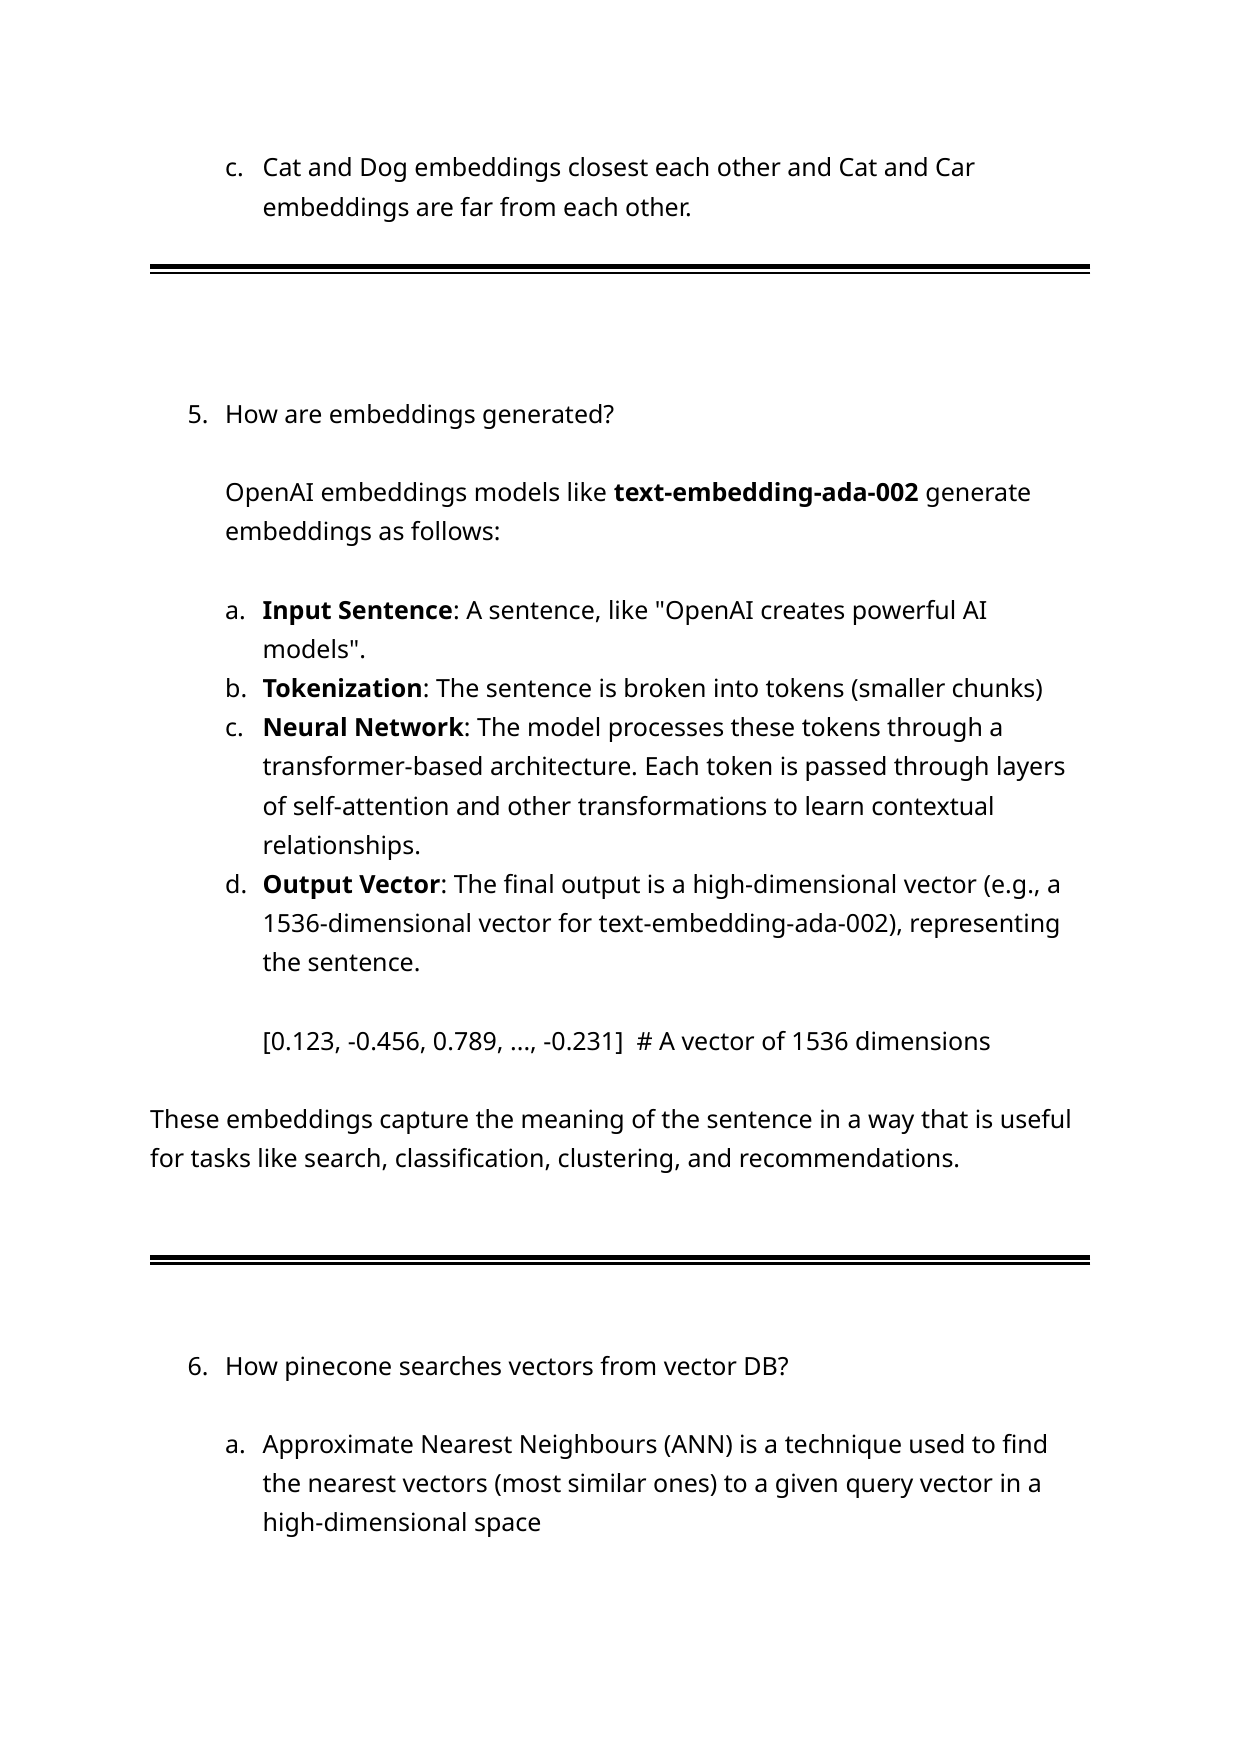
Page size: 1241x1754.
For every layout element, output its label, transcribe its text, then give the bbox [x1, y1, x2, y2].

list Neural Network: The model processes these tokens through a transformer-based architecture. Each token is passed through layers of self-attention and other transformations to learn contextual relationships. [225, 710, 1090, 861]
list Approximate Nearest Neighbours (ANN) is a technique used to find the nearest vectors (most similar ones) to a given query vector in a high-dimensional space [225, 1426, 1090, 1539]
list OpenAI embeddings models like text-embedding-ada-002 generate embeddings as follows: [225, 475, 1090, 548]
text These embeddings capture the meaning of the sentence in a way that is useful for tasks like search, classification, clustering, and recommendations. [150, 1102, 1090, 1175]
list Tokenization: The sentence is broken into tokens (smaller chunks) [225, 671, 1090, 705]
list How are embeddings generated? [187, 397, 1090, 431]
list How pinecone searches vectors from vector DB? [187, 1348, 1090, 1382]
list [0.123, -0.456, 0.789, ..., -0.231] # A vector of 1536 dimensions [262, 1023, 1090, 1057]
list Output Vector: The final output is a high-dimensional vector (e.g., a 1536-dimensional vector for text-embedding-ada-002), representing the sentence. [225, 867, 1090, 979]
list Cat and Dog embeddings closest each other and Cat and Car embeddings are far from each other. [225, 150, 1090, 223]
list Input Sentence: A sentence, like "OpenAI creates powerful AI models". [225, 592, 1090, 666]
